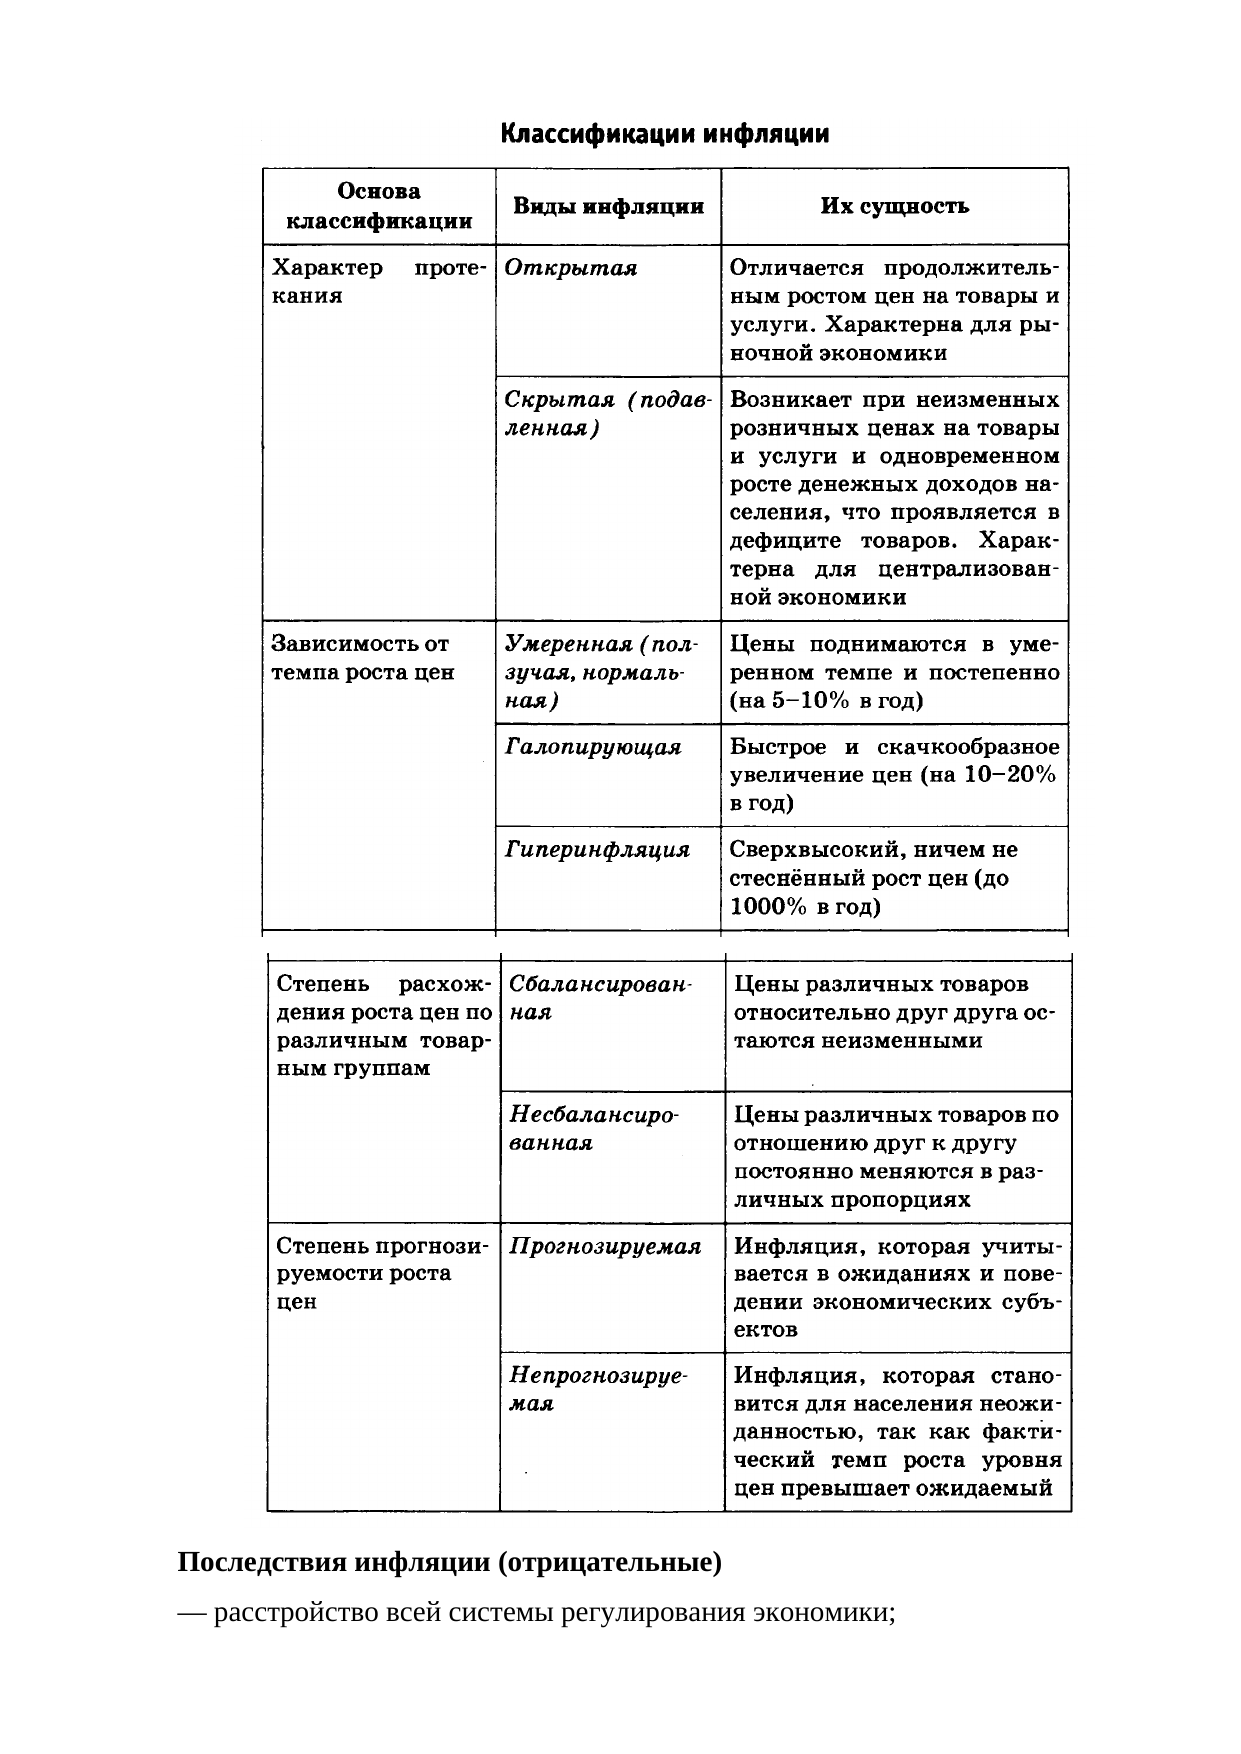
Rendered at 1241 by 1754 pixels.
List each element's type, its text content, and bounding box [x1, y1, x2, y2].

text Последствия инфляции (отрицательные) [177, 1544, 1152, 1578]
picture [233, 118, 1095, 937]
text — расстройство всей системы регулирования экономики; [177, 1594, 1152, 1628]
picture [243, 953, 1085, 1528]
